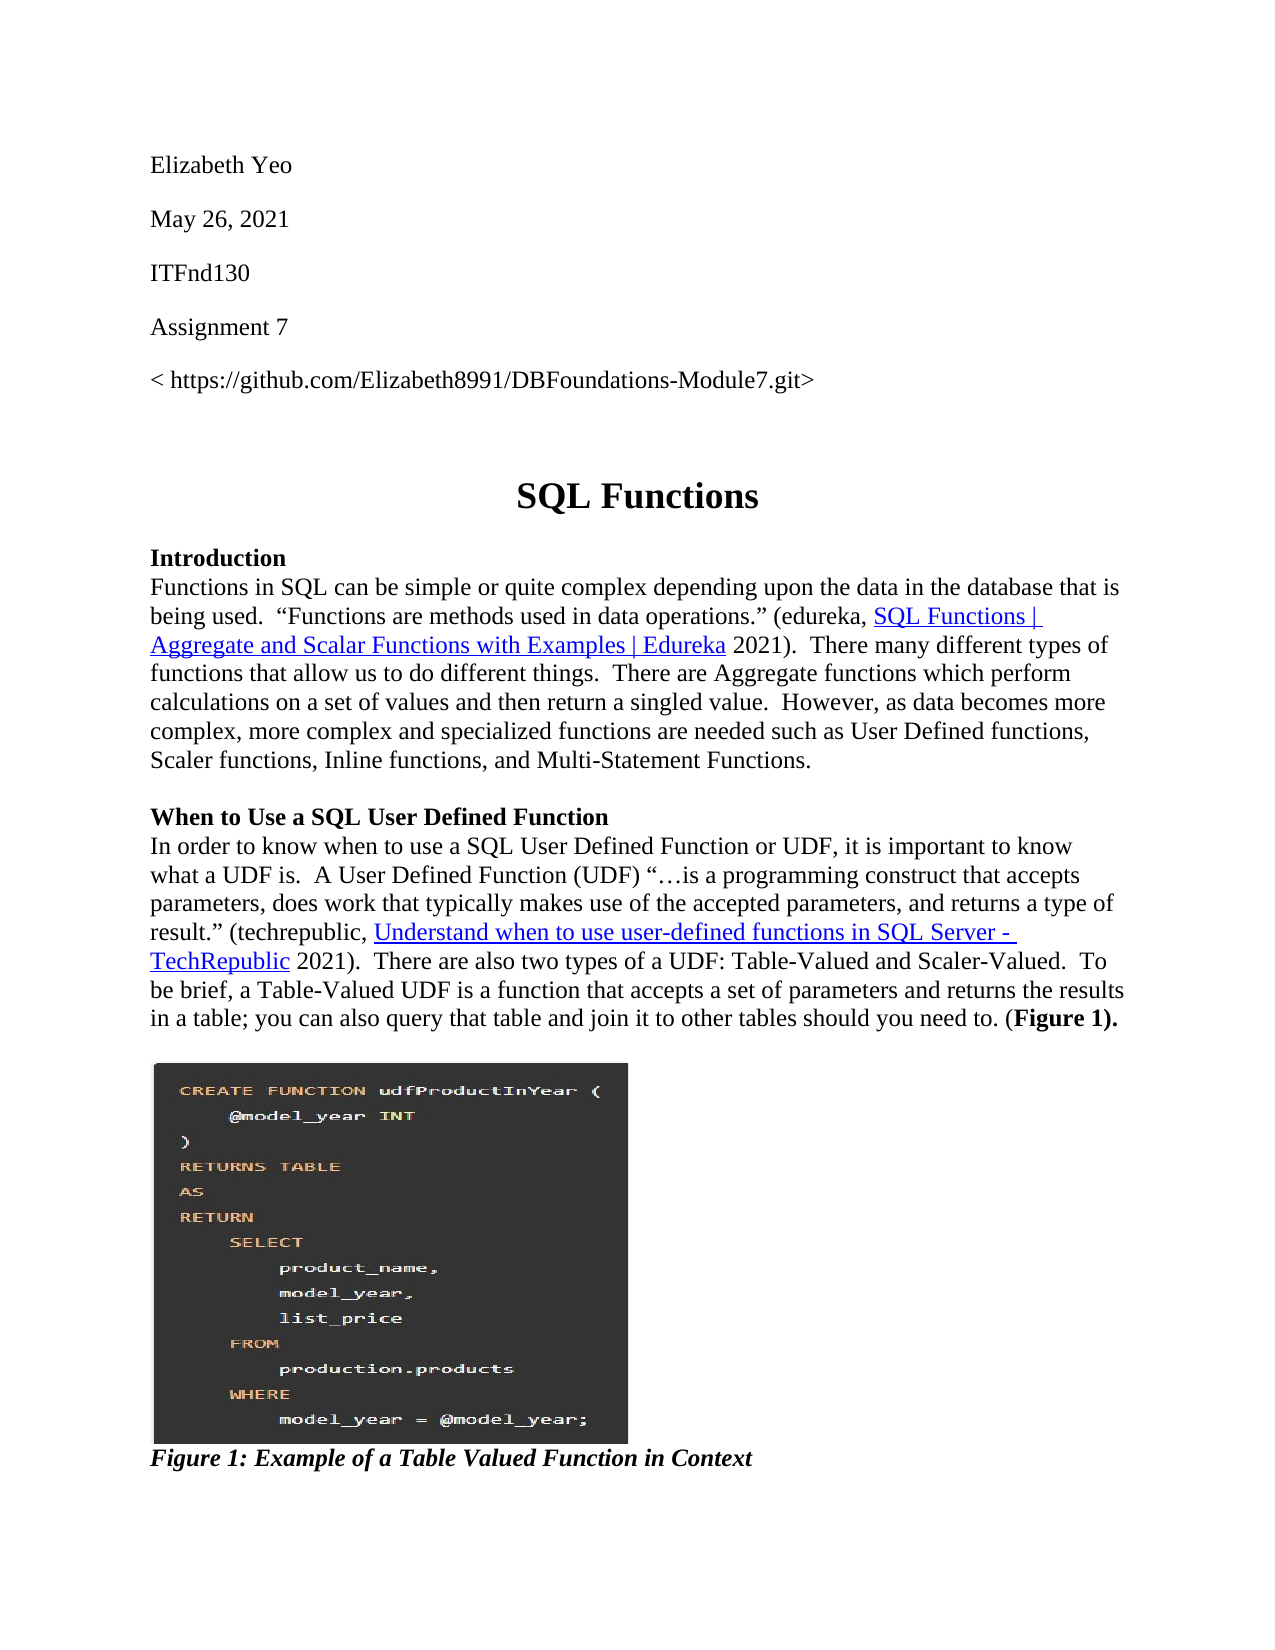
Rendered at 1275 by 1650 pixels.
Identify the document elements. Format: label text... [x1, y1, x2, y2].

text < https://github.com/Elizabeth8991/DBFoundations-Module7.git> [150, 365, 1125, 394]
text Assignment 7 [150, 312, 1125, 340]
text Introduction [150, 543, 1125, 572]
text In order to know when to use a SQL User Defined Function or UDF, it is important to know what a UDF is. A User Defined Function (UDF) “…is a programming construct that accepts parameters, does work that typically makes use of the accepted parameters, and returns a type of result.” (techrepublic, Understand when to use user-defined functions in SQL Server - TechRepublic 2021). There are also two types of a UDF: Table-Valued and Scaler-Valued. To be brief, a Table-Valued UDF is a function that accepts a set of parameters and returns the results in a table; you can also query that table and join it to other tables should you need to. (Figure 1). [150, 831, 1125, 1032]
picture [150, 1061, 629, 1444]
text Figure 1: Example of a Table Valued Function in Context [150, 1443, 1125, 1472]
text May 26, 2021 [150, 204, 1125, 233]
text ITFnd130 [150, 258, 1125, 286]
text SQL Functions [150, 473, 1125, 516]
text Functions in SQL can be simple or quite complex depending upon the data in the database that is being used. “Functions are methods used in data operations.” (edureka, SQL Functions | Aggregate and Scalar Functions with Examples | Edureka 2021). There many different types of functions that allow us to do different things. There are Aggregate functions which perform calculations on a set of values and then return a singled value. However, as data becomes more complex, more complex and specialized functions are needed such as User Defined functions, Scaler functions, Inline functions, and Multi-Statement Functions. [150, 572, 1125, 773]
text Elizabeth Yeo [150, 150, 1125, 179]
text When to Use a SQL User Defined Function [150, 802, 1125, 831]
